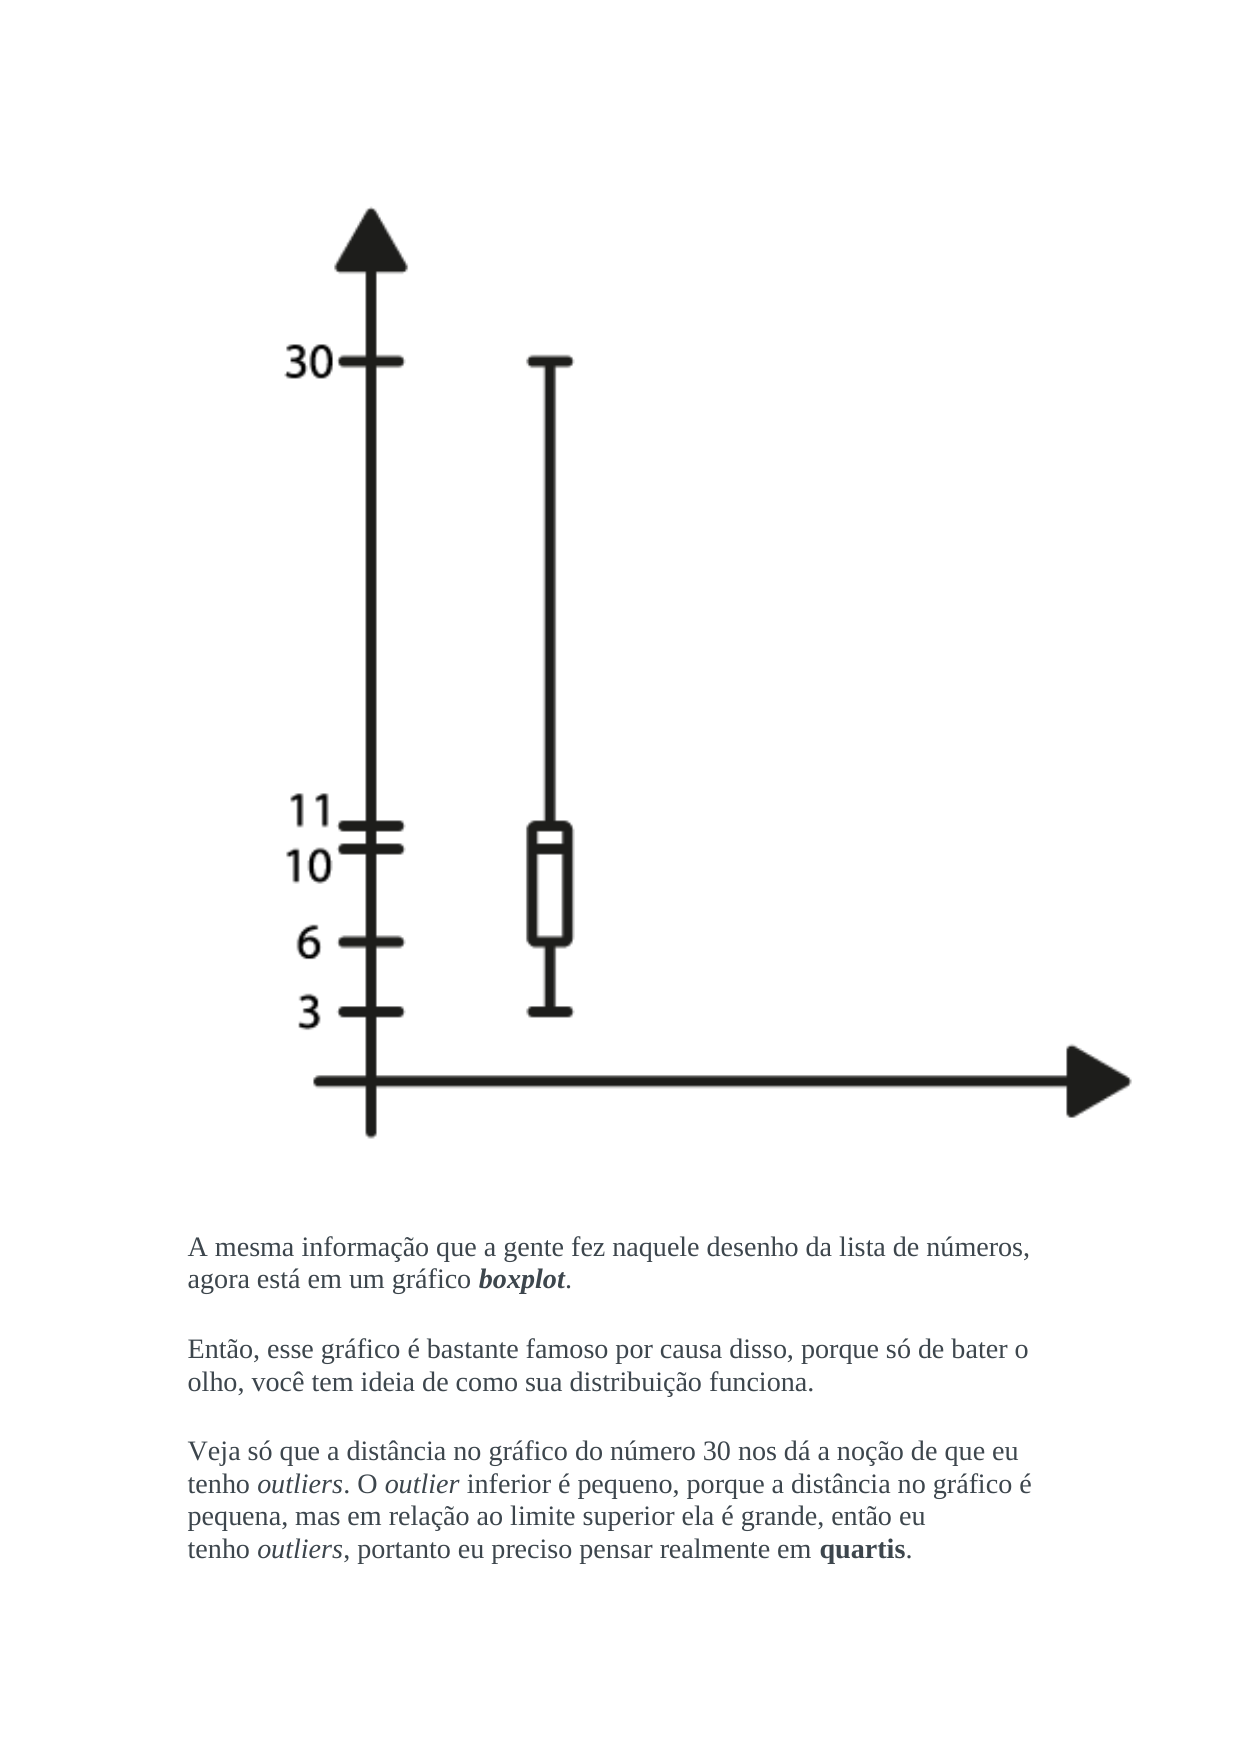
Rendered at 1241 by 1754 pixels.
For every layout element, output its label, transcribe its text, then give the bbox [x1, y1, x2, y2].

text Veja só que a distância no gráfico do número 30 nos dá a noção de que eu tenho outliers. O outlier inferior é pequeno, porque a distância no gráfico é pequena, mas em relação ao limite superior ela é grande, então eu tenho outliers, portanto eu preciso pensar realmente em quartis. [187, 1434, 1053, 1564]
picture [187, 150, 1230, 1193]
text Então, esse gráfico é bastante famoso por causa disso, porque só de bater o olho, você tem ideia de como sua distribuição funciona. [187, 1332, 1053, 1397]
text A mesma informação que a gente fez naquele desenho da lista de números, agora está em um gráfico boxplot. [187, 1230, 1053, 1295]
